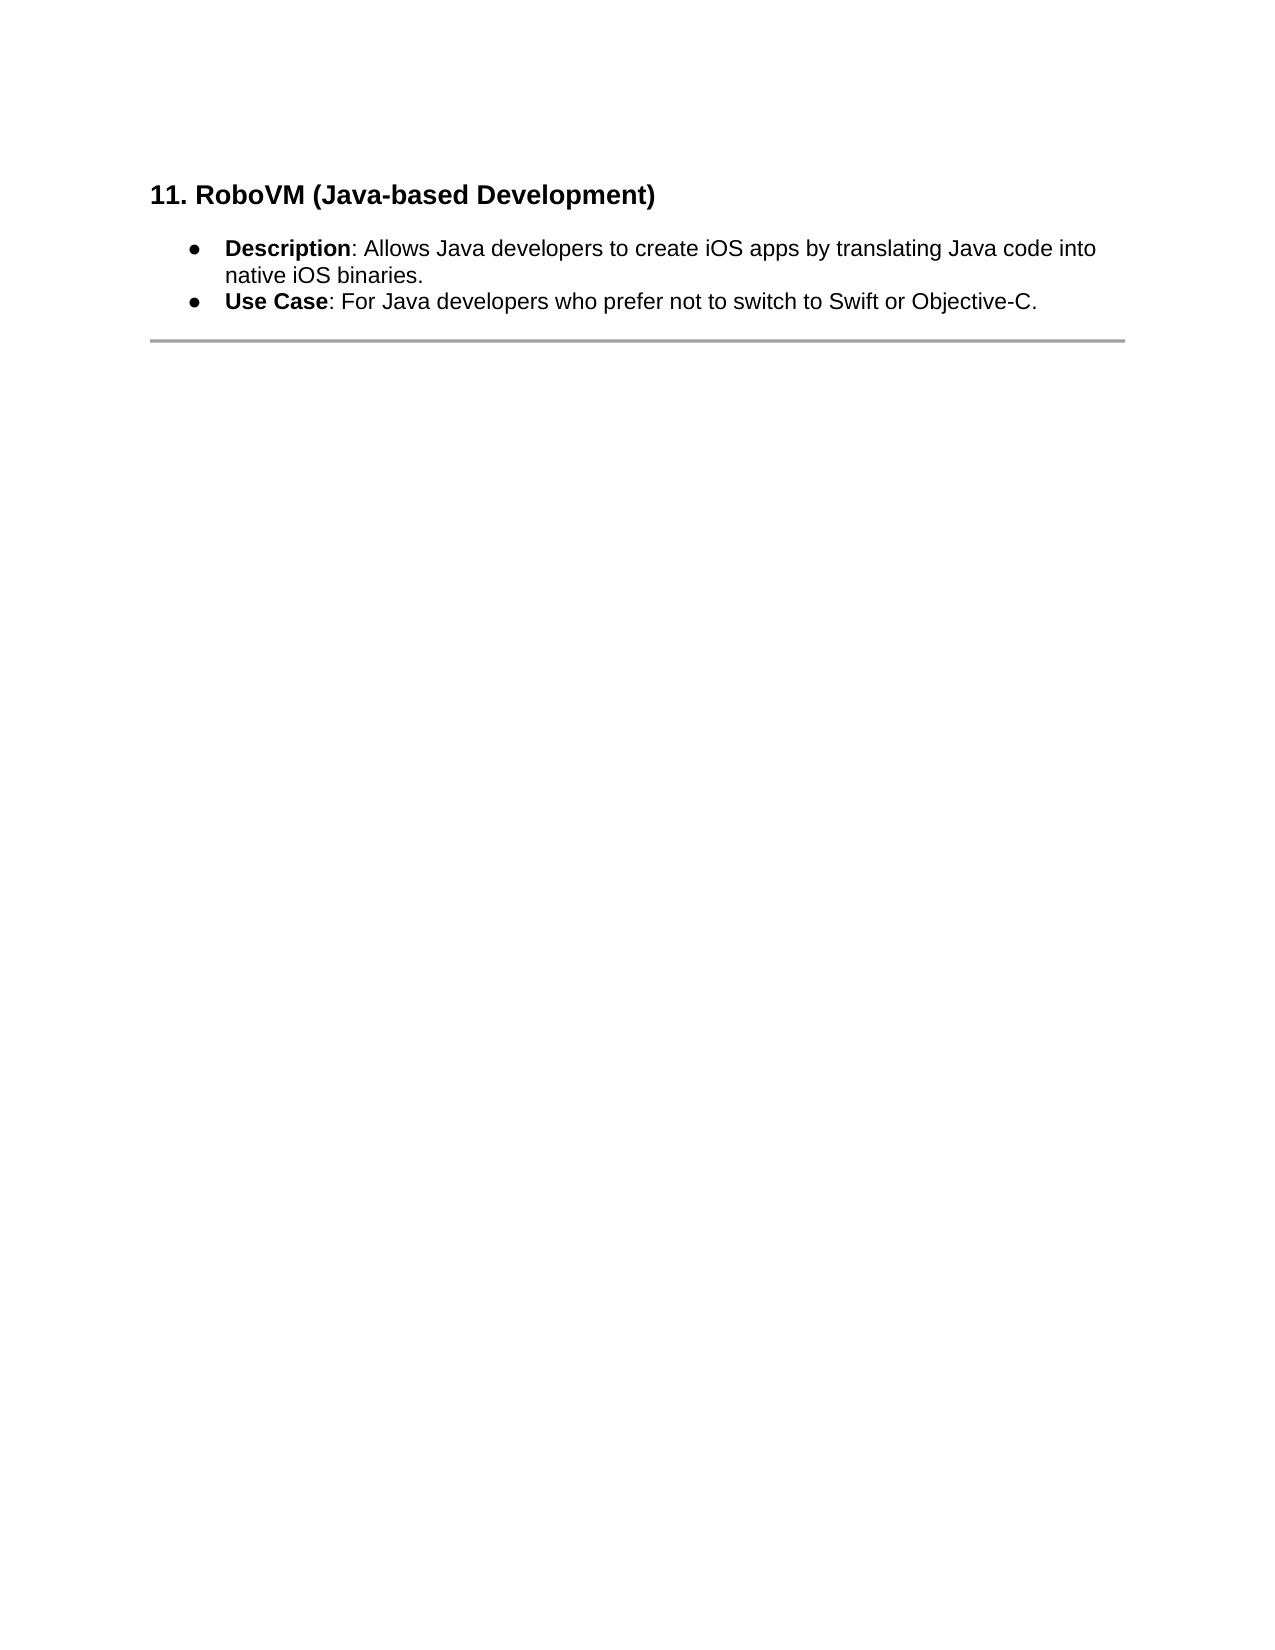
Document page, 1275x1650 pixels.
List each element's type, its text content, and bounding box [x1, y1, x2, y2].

subtitle 11. RoboVM (Java-based Development) [150, 179, 1125, 210]
list Description: Allows Java developers to create iOS apps by translating Java code into native iOS binaries. [187, 235, 1125, 288]
list Use Case: For Java developers who prefer not to switch to Swift or Objective-C. [187, 288, 1125, 314]
